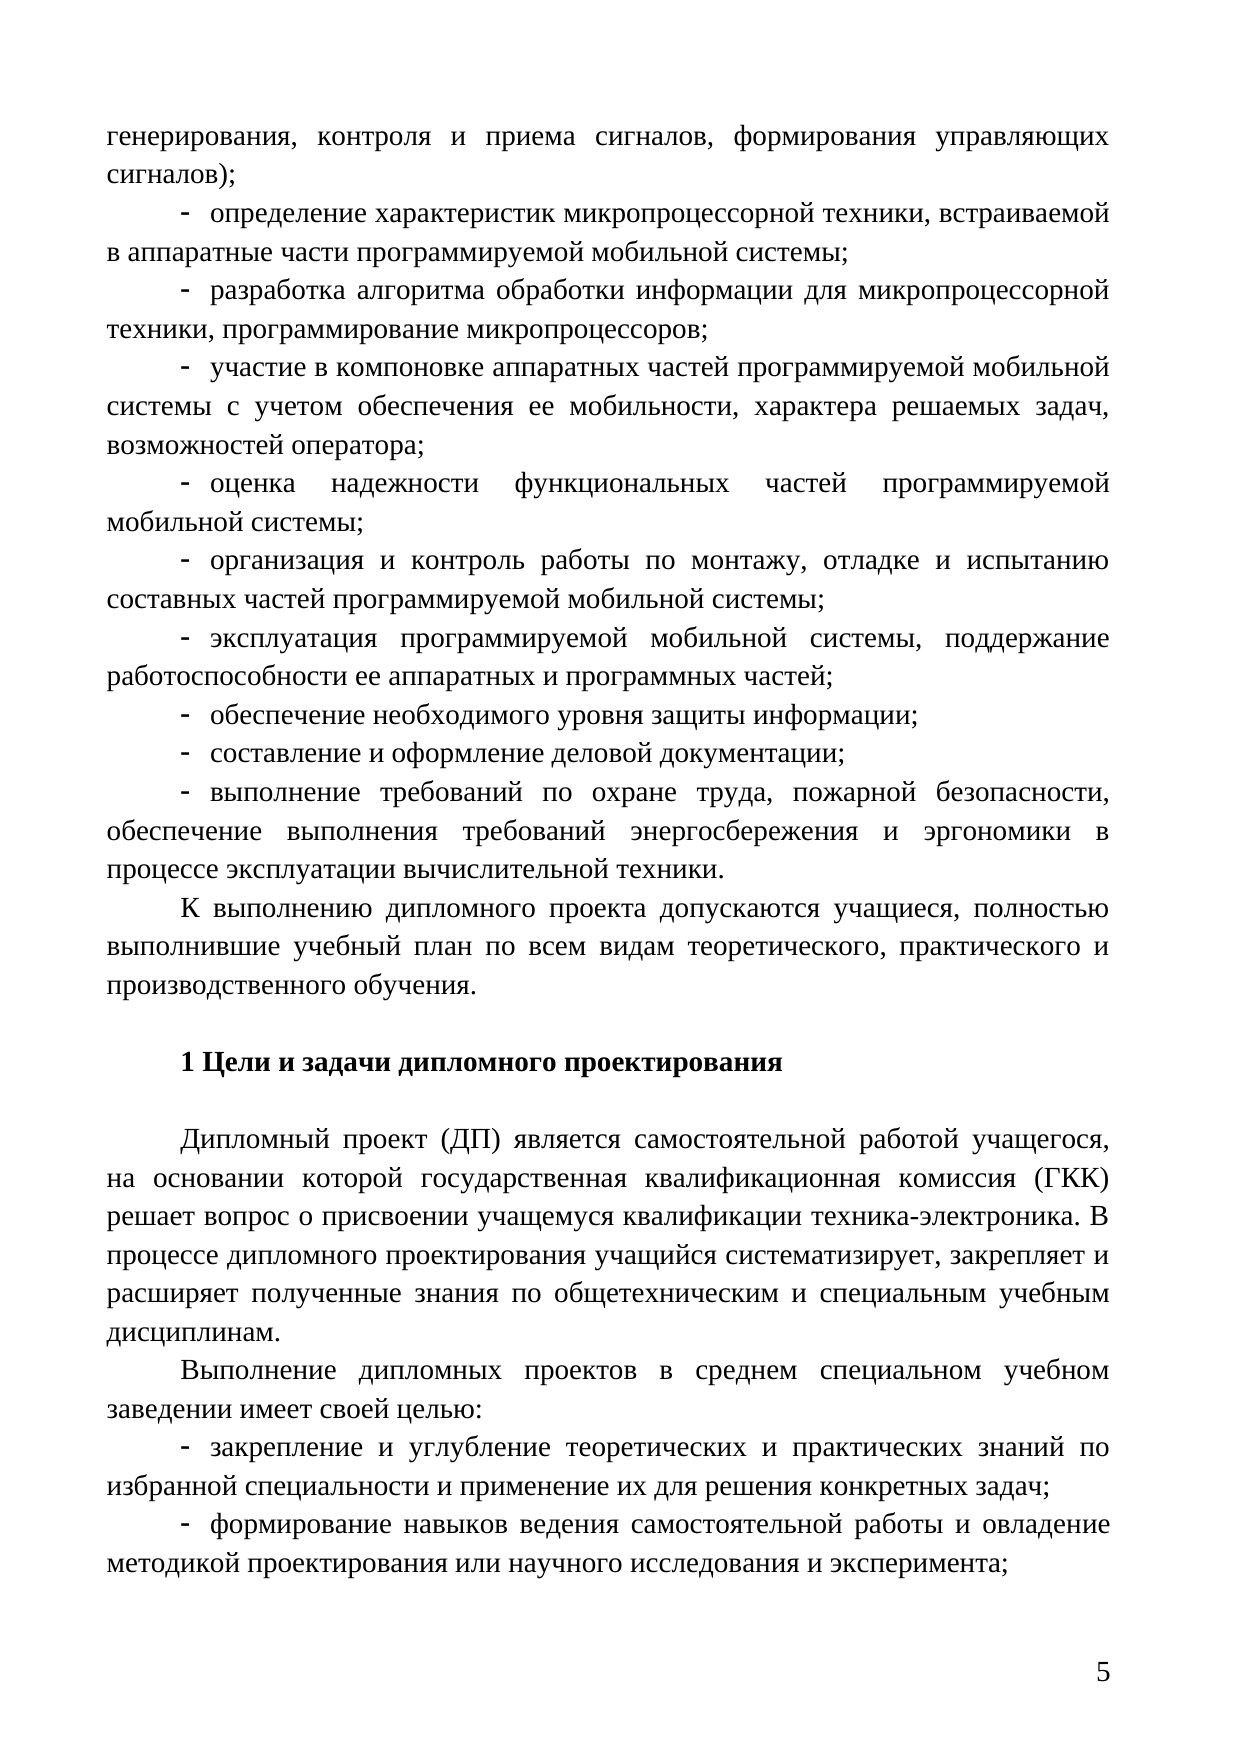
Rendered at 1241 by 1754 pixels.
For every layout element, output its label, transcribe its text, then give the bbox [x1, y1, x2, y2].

text эксплуатация программируемой мобильной системы, поддержание работоспособности ее аппаратных и программных частей; [106, 620, 1110, 692]
text формирование навыков ведения самостоятельной работы и овладение методикой проектирования или научного исследования и эксперимента; [106, 1507, 1110, 1579]
text выполнение требований по охране труда, пожарной безопасности, обеспечение выполнения требований энергосбережения и эргономики в процессе эксплуатации вычислительной техники. [106, 774, 1110, 885]
subtitle 1 Цели и задачи дипломного проектирования [106, 1044, 1110, 1078]
text Дипломный проект (ДП) является самостоятельной работой учащегося, на основании которой государственная квалификационная комиссия (ГКК) решает вопрос о присвоении учащемуся квалификации техника-электроника. В процессе дипломного проектирования учащийся систематизирует, закрепляет и расширяет полученные знания по общетехническим и специальным учебным дисциплинам. [106, 1121, 1110, 1347]
text определение характеристик микропроцессорной техники, встраиваемой в аппаратные части программируемой мобильной системы; [106, 195, 1110, 267]
text участие в компоновке аппаратных частей программируемой мобильной системы с учетом обеспечения ее мобильности, характера решаемых задач, возможностей оператора; [106, 349, 1110, 460]
text закрепление и углубление теоретических и практических знаний по избранной специальности и применение их для решения конкретных задач; [106, 1429, 1110, 1502]
text организация и контроль работы по монтажу, отладке и испытанию составных частей программируемой мобильной системы; [106, 542, 1110, 615]
text обеспечение необходимого уровня защиты информации; [106, 697, 1110, 731]
text составление и оформление деловой документации; [106, 736, 1110, 769]
text оценка надежности функциональных частей программируемой мобильной системы; [106, 465, 1110, 537]
text К выполнению дипломного проекта допускаются учащиеся, полностью выполнившие учебный план по всем видам теоретического, практического и производственного обучения. [106, 890, 1110, 1001]
text Выполнение дипломных проектов в среднем специальном учебном заведении имеет своей целью: [106, 1352, 1110, 1424]
text разработка алгоритма обработки информации для микропроцессорной техники, программирование микропроцессоров; [106, 272, 1110, 344]
